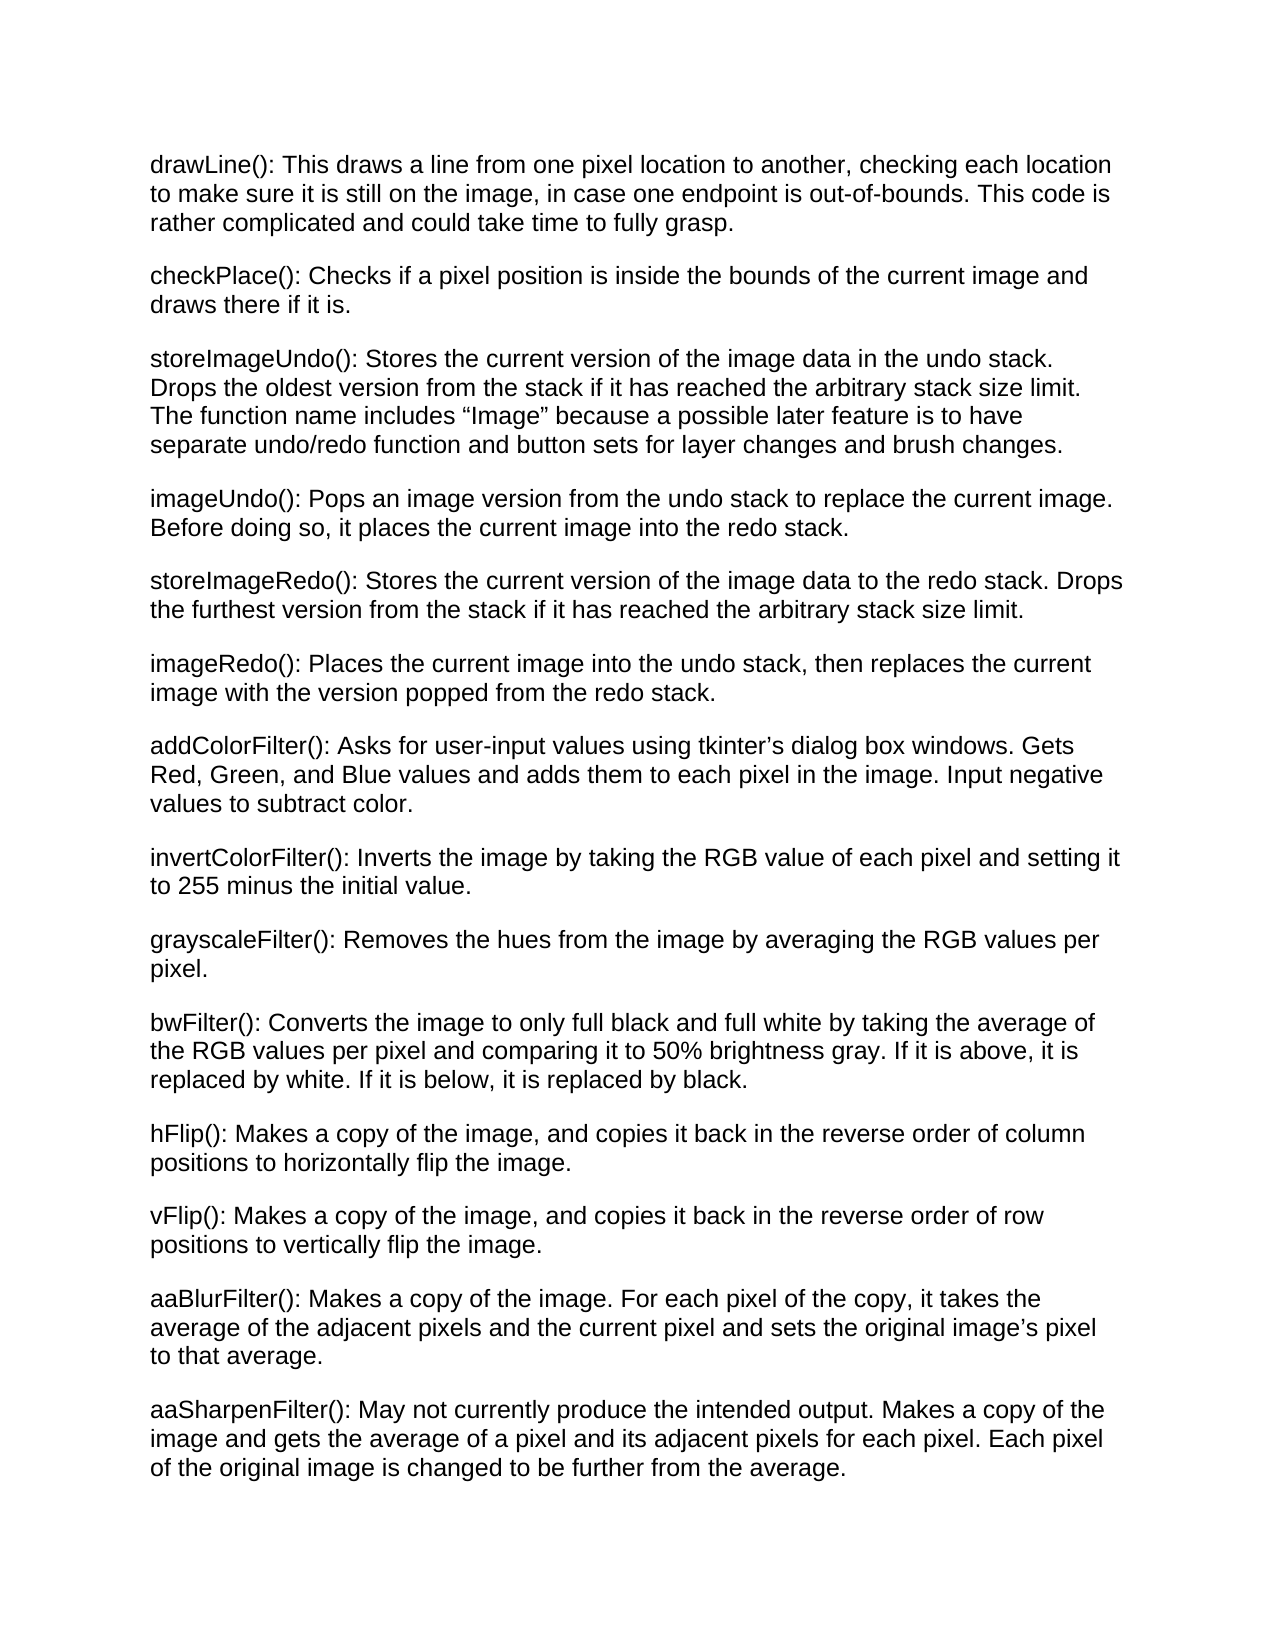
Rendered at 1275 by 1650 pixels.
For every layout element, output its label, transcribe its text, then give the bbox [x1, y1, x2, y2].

text storeImageRedo(): Stores the current version of the image data to the redo stack. Drops the furthest version from the stack if it has reached the arbitrary stack size limit. [150, 566, 1125, 624]
text bwFilter(): Converts the image to only full black and full white by taking the average of the RGB values per pixel and comparing it to 50% brightness gray. If it is above, it is replaced by white. If it is below, it is replaced by black. [150, 1007, 1125, 1094]
text storeImageUndo(): Stores the current version of the image data in the undo stack. Drops the oldest version from the stack if it has reached the arbitrary stack size limit. The function name includes “Image” because a possible later feature is to have separate undo/redo function and button sets for layer changes and brush changes. [150, 344, 1125, 459]
text aaSharpenFilter(): May not currently produce the intended output. Makes a copy of the image and gets the average of a pixel and its adjacent pixels for each pixel. Each pixel of the original image is changed to be further from the average. [150, 1395, 1125, 1481]
text drawLine(): This draws a line from one pixel location to another, checking each location to make sure it is still on the image, in case one endpoint is out-of-bounds. This code is rather complicated and could take time to fully grasp. [150, 150, 1125, 236]
text imageRedo(): Places the current image into the undo stack, then replaces the current image with the version popped from the redo stack. [150, 649, 1125, 706]
text checkPlace(): Checks if a pixel position is inside the bounds of the current image and draws there if it is. [150, 261, 1125, 319]
text hFlip(): Makes a copy of the image, and copies it back in the reverse order of column positions to horizontally flip the image. [150, 1119, 1125, 1176]
text vFlip(): Makes a copy of the image, and copies it back in the reverse order of row positions to vertically flip the image. [150, 1201, 1125, 1259]
text addColorFilter(): Asks for user-input values using tkinter’s dialog box windows. Gets Red, Green, and Blue values and adds them to each pixel in the image. Input negative values to subtract color. [150, 731, 1125, 817]
text aaBlurFilter(): Makes a copy of the image. For each pixel of the copy, it takes the average of the adjacent pixels and the current pixel and sets the original image’s pixel to that average. [150, 1284, 1125, 1370]
text invertColorFilter(): Inverts the image by taking the RGB value of each pixel and setting it to 255 minus the initial value. [150, 842, 1125, 900]
text imageUndo(): Pops an image version from the undo stack to replace the current image. Before doing so, it places the current image into the redo stack. [150, 484, 1125, 541]
text grayscaleFilter(): Removes the hues from the image by averaging the RGB values per pixel. [150, 925, 1125, 982]
